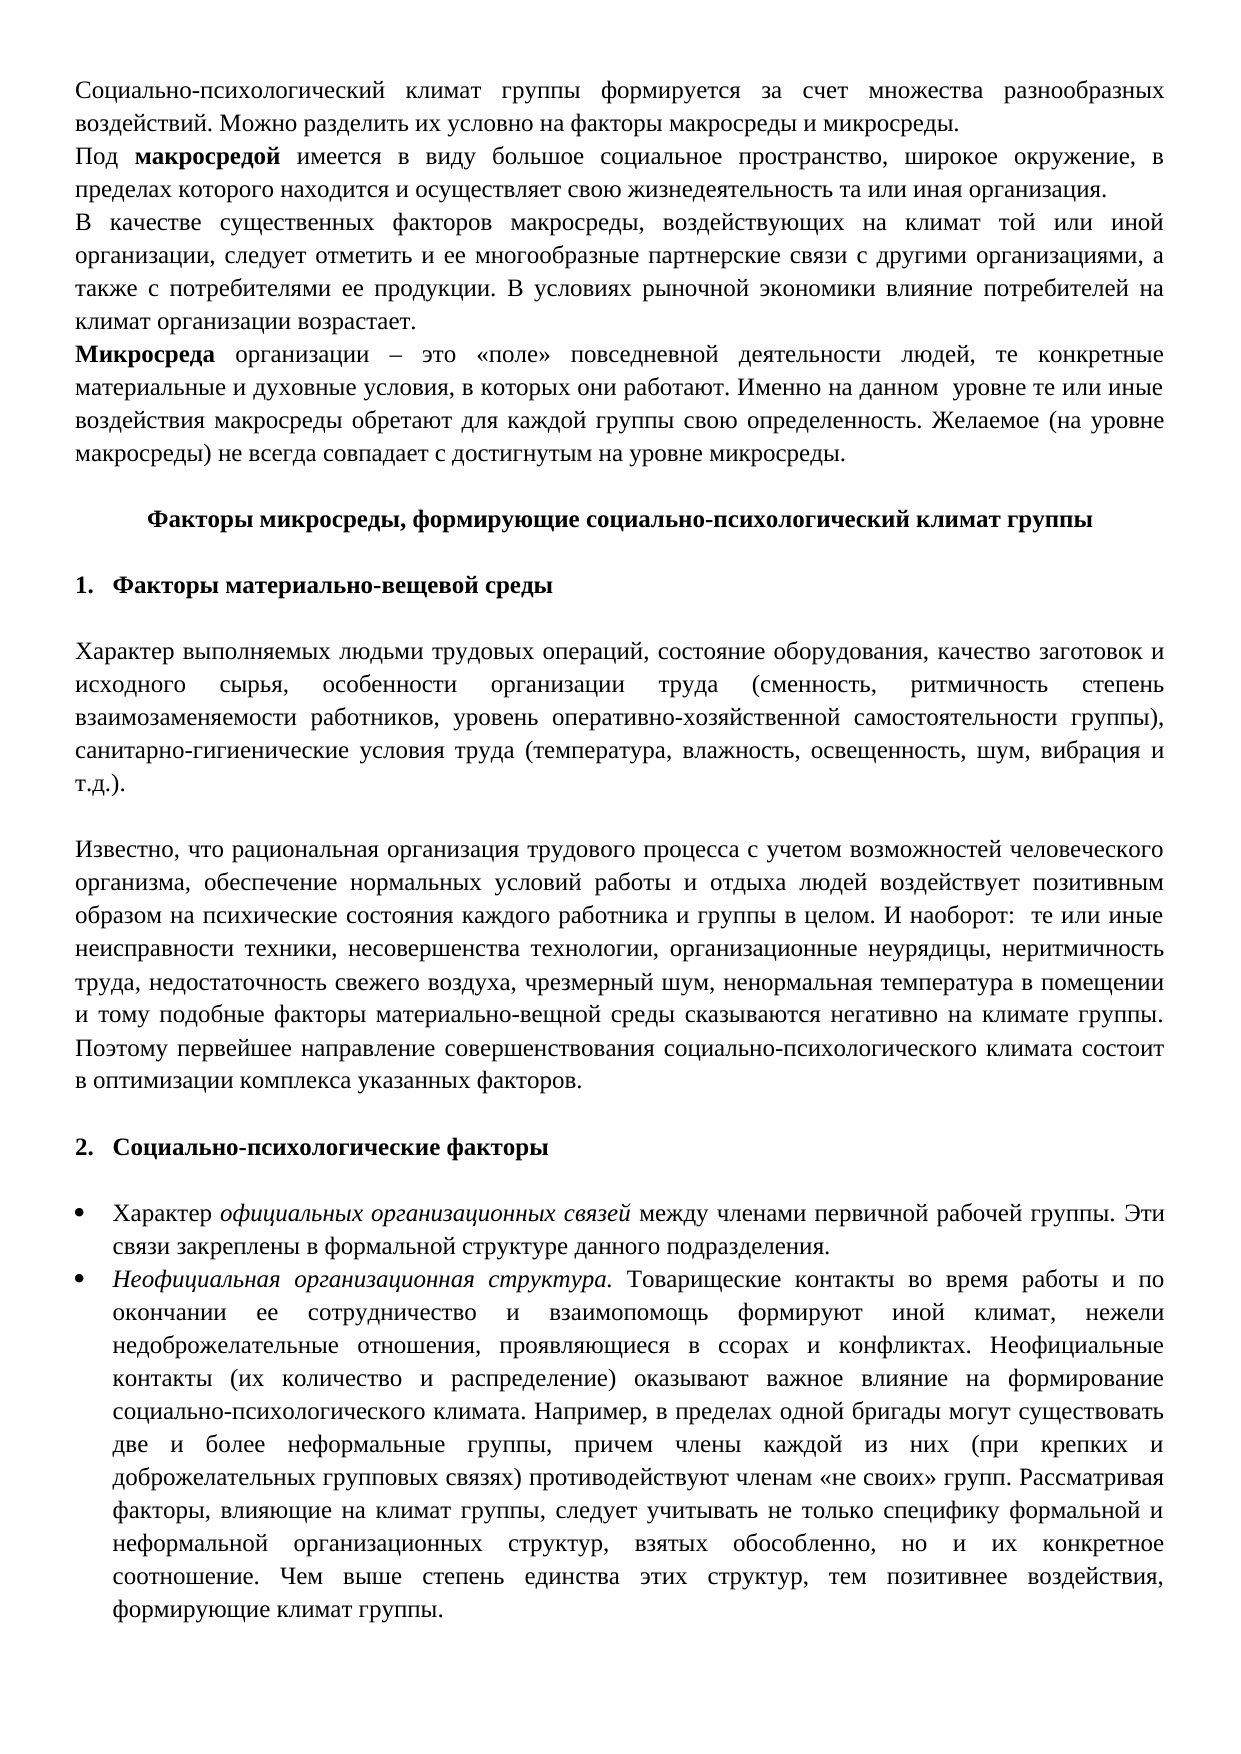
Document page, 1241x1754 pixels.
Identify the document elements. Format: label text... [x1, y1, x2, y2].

list Характер официальных организационных связей между членами первичной рабочей группы. Эти связи закреплены в формальной структуре данного подразделения. [75, 1198, 1165, 1259]
list Неофициальная организационная структура. Товарищеские контакты во время работы и по окончании ее сотрудничество и взаимопомощь формируют иной климат, нежели недоброжелательные отношения, проявляющиеся в ссорах и конфликтах. Неофициальные контакты (их количество и распределение) оказывают важное влияние на формирование социально-психологического климата. Например, в пределах одной бригады могут существовать две и более неформальные группы, причем члены каждой из них (при крепких и доброжелательных групповых связях) противодействуют членам «не своих» групп. Рассматривая факторы, влияющие на климат группы, следует учитывать не только специфику формальной и неформальной организационных структур, взятых обособленно, но и их конкретное соотношение. Чем выше степень единства этих структур, тем позитивнее воздействия, формирующие климат группы. [75, 1264, 1165, 1623]
text Известно, что рациональная организация трудового процесса с учетом возможностей человеческого организма, обеспечение нормальных условий работы и отдыха людей воздействует позитивным образом на психические состояния каждого работника и группы в целом. И наоборот: те или иные неисправности техники, несовершенства технологии, организационные неурядицы, неритмичность труда, недостаточность свежего воздуха, чрезмерный шум, ненормальная температура в помещении и тому подобные факторы материально-вещной среды сказываются негативно на климате группы. Поэтому первейшее направление совершенствования социально-психологического климата состоит в оптимизации комплекса указанных факторов. [75, 834, 1165, 1094]
list Факторы материально-вещевой среды [75, 570, 1165, 599]
text Микросреда организации – это «поле» повседневной деятельности людей, те конкретные материальные и духовные условия, в которых они работают. Именно на данном уровне те или иные воздействия макросреды обретают для каждой группы свою определенность. Желаемое (на уровне макросреды) не всегда совпадает с достигнутым на уровне микросреды. [75, 339, 1165, 467]
list Характер выполняемых людьми трудовых операций, состояние оборудования, качество заготовок и исходного сырья, особенности организации труда (сменность, ритмичность степень взаимозаменяемости работников, уровень оперативно-хозяйственной самостоятельности группы), санитарно-гигиенические условия труда (температура, влажность, освещенность, шум, вибрация и т.д.). [75, 636, 1165, 797]
text Социально-психологический климат группы формируется за счет множества разнообразных воздействий. Можно разделить их условно на факторы макросреды и микросреды. [75, 75, 1165, 137]
text Под макросредой имеется в виду большое социальное пространство, широкое окружение, в пределах которого находится и осуществляет свою жизнедеятельность та или иная организация. [75, 141, 1165, 203]
text В качестве существенных факторов макросреды, воздействующих на климат той или иной организации, следует отметить и ее многообразные партнерские связи с другими организациями, а также с потребителями ее продукции. В условиях рыночной экономики влияние потребителей на климат организации возрастает. [75, 207, 1165, 335]
list Социально-психологические факторы [75, 1132, 1165, 1160]
text Факторы микросреды, формирующие социально-психологический климат группы [75, 504, 1165, 533]
